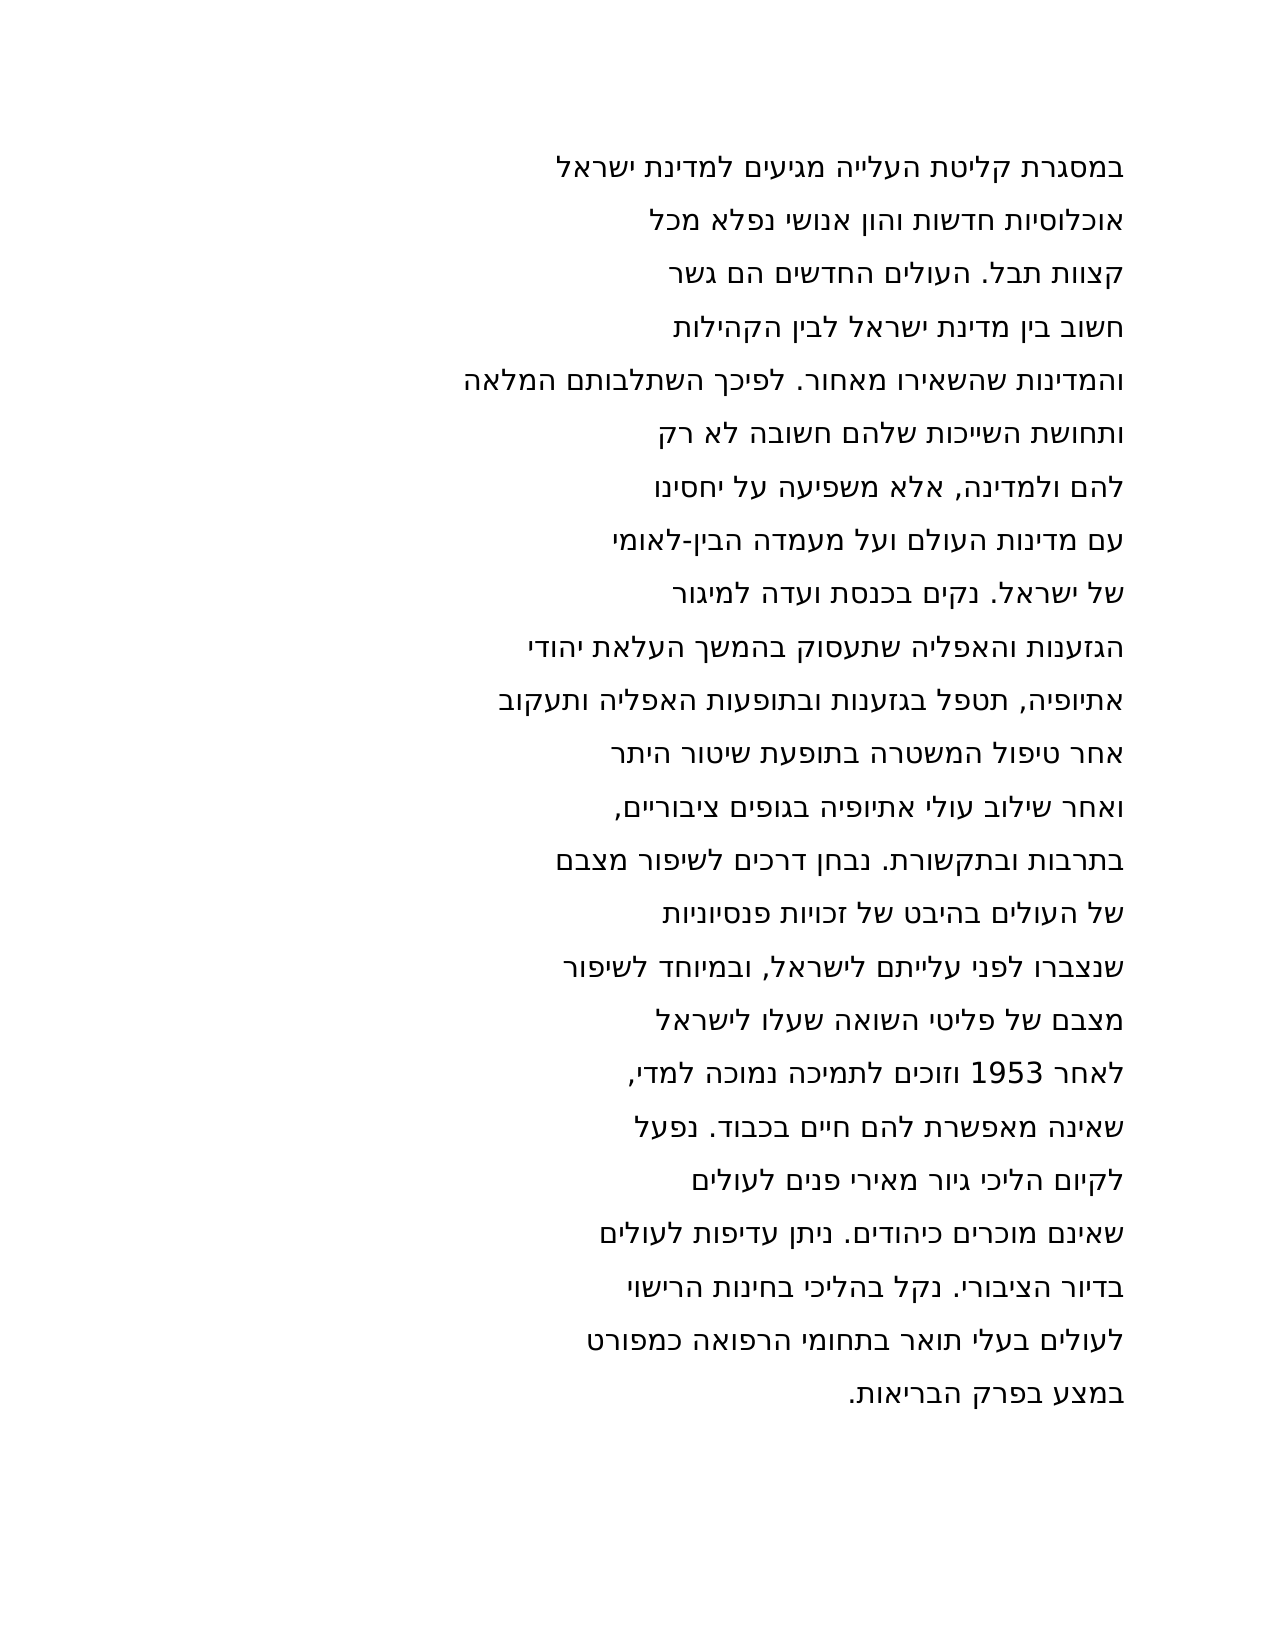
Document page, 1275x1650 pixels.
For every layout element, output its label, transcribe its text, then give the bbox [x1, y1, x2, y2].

text אחר טיפול המשטרה בתופעת שיטור היתר [150, 737, 1125, 771]
text שאינה מאפשרת להם חיים בכבוד. נפעל [150, 1110, 1125, 1144]
text הגזענות והאפליה שתעסוק בהמשך העלאת יהודי [150, 630, 1125, 664]
text במסגרת קליטת העלייה מגיעים למדינת ישראל [150, 150, 1125, 184]
text בדיור הציבורי. נקל בהליכי בחינות הרישוי [150, 1270, 1125, 1304]
text ואחר שילוב עולי אתיופיה בגופים ציבוריים, [150, 790, 1125, 824]
text לאחר 1953 וזוכים לתמיכה נמוכה למדי, [150, 1057, 1125, 1091]
text קצוות תבל. העולים החדשים הם גשר [150, 257, 1125, 291]
text של ישראל. נקים בכנסת ועדה למיגור [150, 577, 1125, 611]
text להם ולמדינה, אלא משפיעה על יחסינו [150, 470, 1125, 504]
text שנצברו לפני עלייתם לישראל, ובמיוחד לשיפור [150, 950, 1125, 984]
text והמדינות שהשאירו מאחור. לפיכך השתלבותם המלאה [150, 363, 1125, 397]
text ותחושת השייכות שלהם חשובה לא רק [150, 417, 1125, 451]
text חשוב בין מדינת ישראל לבין הקהילות [150, 310, 1125, 344]
text במצע בפרק הבריאות. [150, 1377, 1125, 1411]
text אתיופיה, תטפל בגזענות ובתופעות האפליה ותעקוב [150, 683, 1125, 717]
text אוכלוסיות חדשות והון אנושי נפלא מכל [150, 203, 1125, 237]
text לעולים בעלי תואר בתחומי הרפואה כמפורט [150, 1323, 1125, 1357]
text עם מדינות העולם ועל מעמדה הבין-לאומי [150, 523, 1125, 557]
text שאינם מוכרים כיהודים. ניתן עדיפות לעולים [150, 1217, 1125, 1251]
text בתרבות ובתקשורת. נבחן דרכים לשיפור מצבם [150, 843, 1125, 877]
text של העולים בהיבט של זכויות פנסיוניות [150, 897, 1125, 931]
text לקיום הליכי גיור מאירי פנים לעולים [150, 1163, 1125, 1197]
text מצבם של פליטי השואה שעלו לישראל [150, 1003, 1125, 1037]
